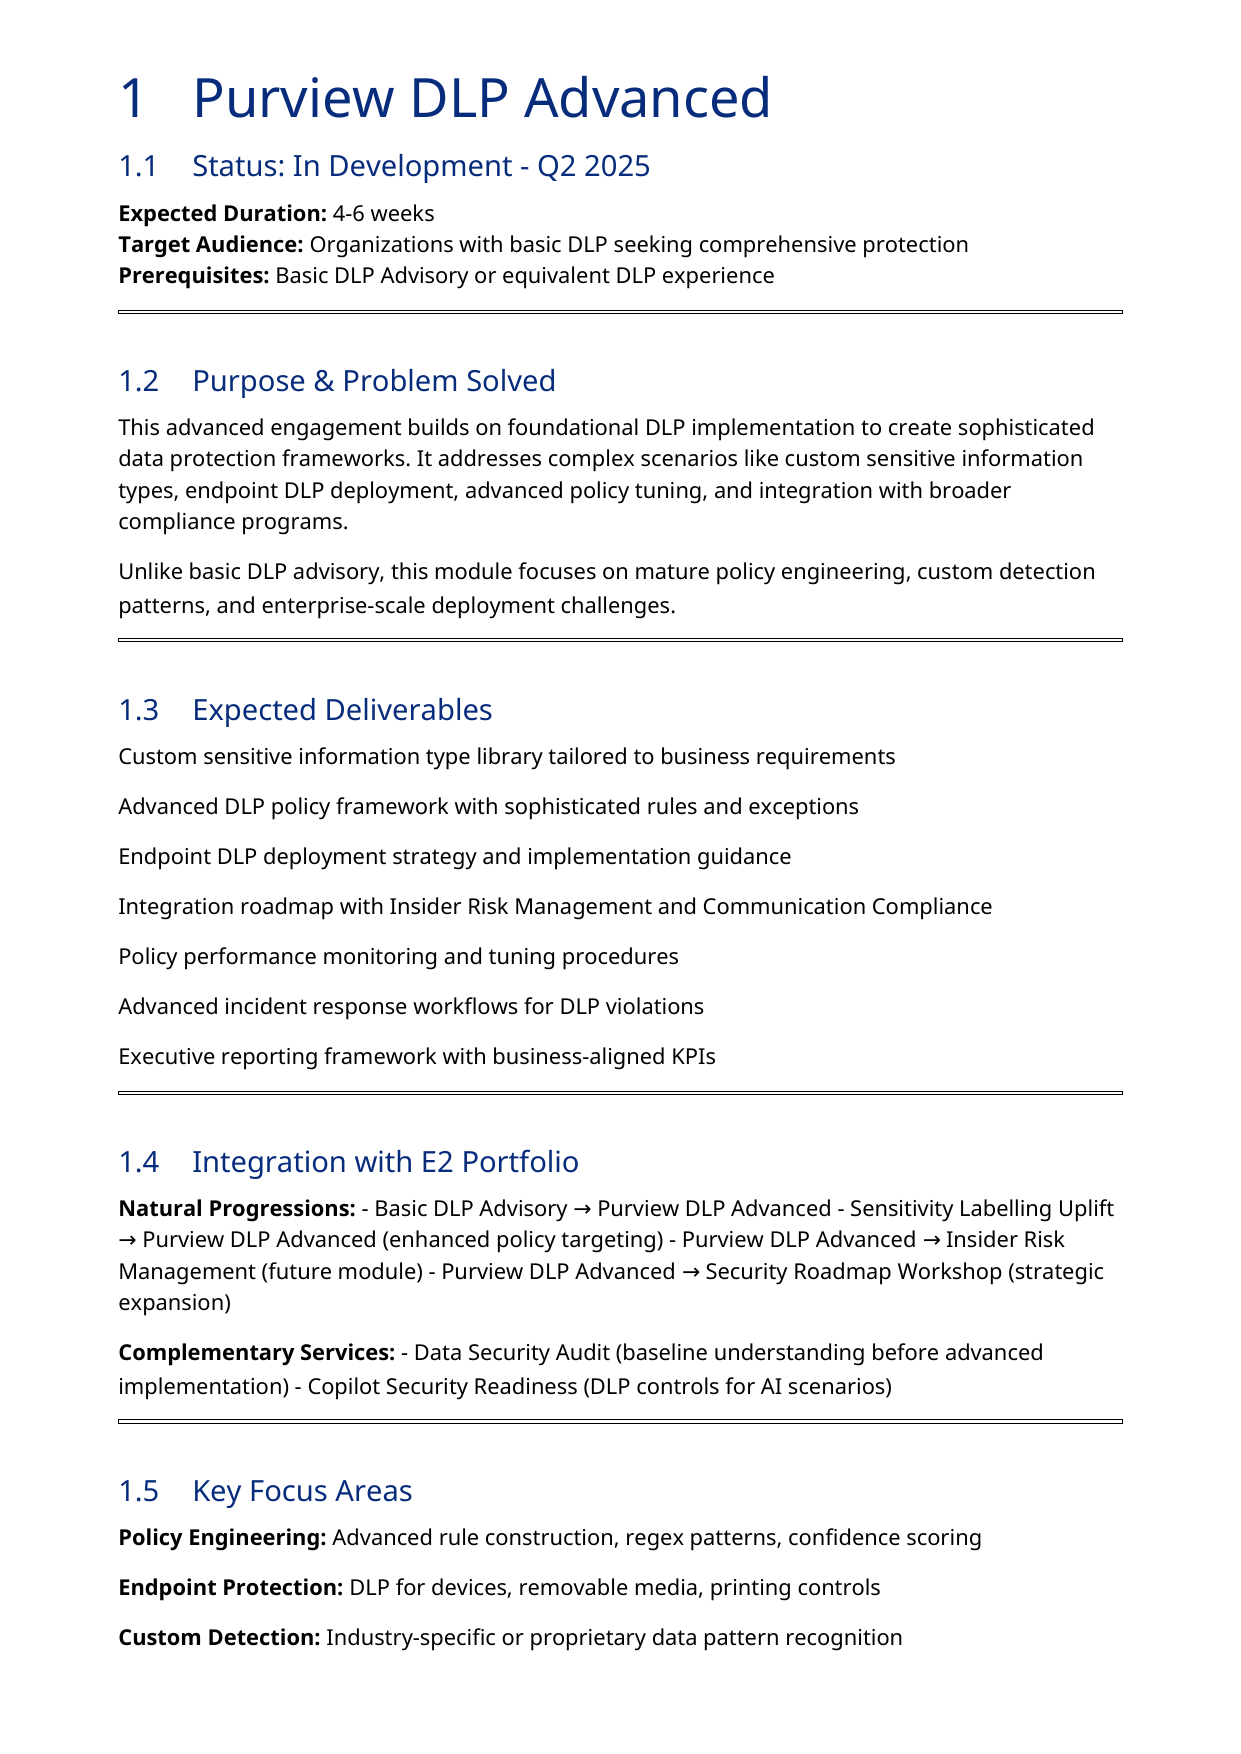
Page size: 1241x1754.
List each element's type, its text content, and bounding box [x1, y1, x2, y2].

subtitle Expected Deliverables [118, 689, 1122, 728]
subtitle Key Focus Areas [118, 1470, 1122, 1509]
text Complementary Services: - Data Security Audit (baseline understanding before advanced implementation) - Copilot Security Readiness (DLP controls for AI scenarios) [118, 1337, 1122, 1401]
subtitle Integration with E2 Portfolio [118, 1141, 1122, 1181]
subtitle Status: In Development - Q2 2025 [118, 145, 1122, 185]
text Unlike basic DLP advisory, this module focuses on mature policy engineering, custom detection patterns, and enterprise-scale deployment challenges. [118, 556, 1122, 620]
subtitle Purview DLP Advanced [118, 59, 1122, 133]
subtitle Purpose & Problem Solved [118, 360, 1122, 400]
